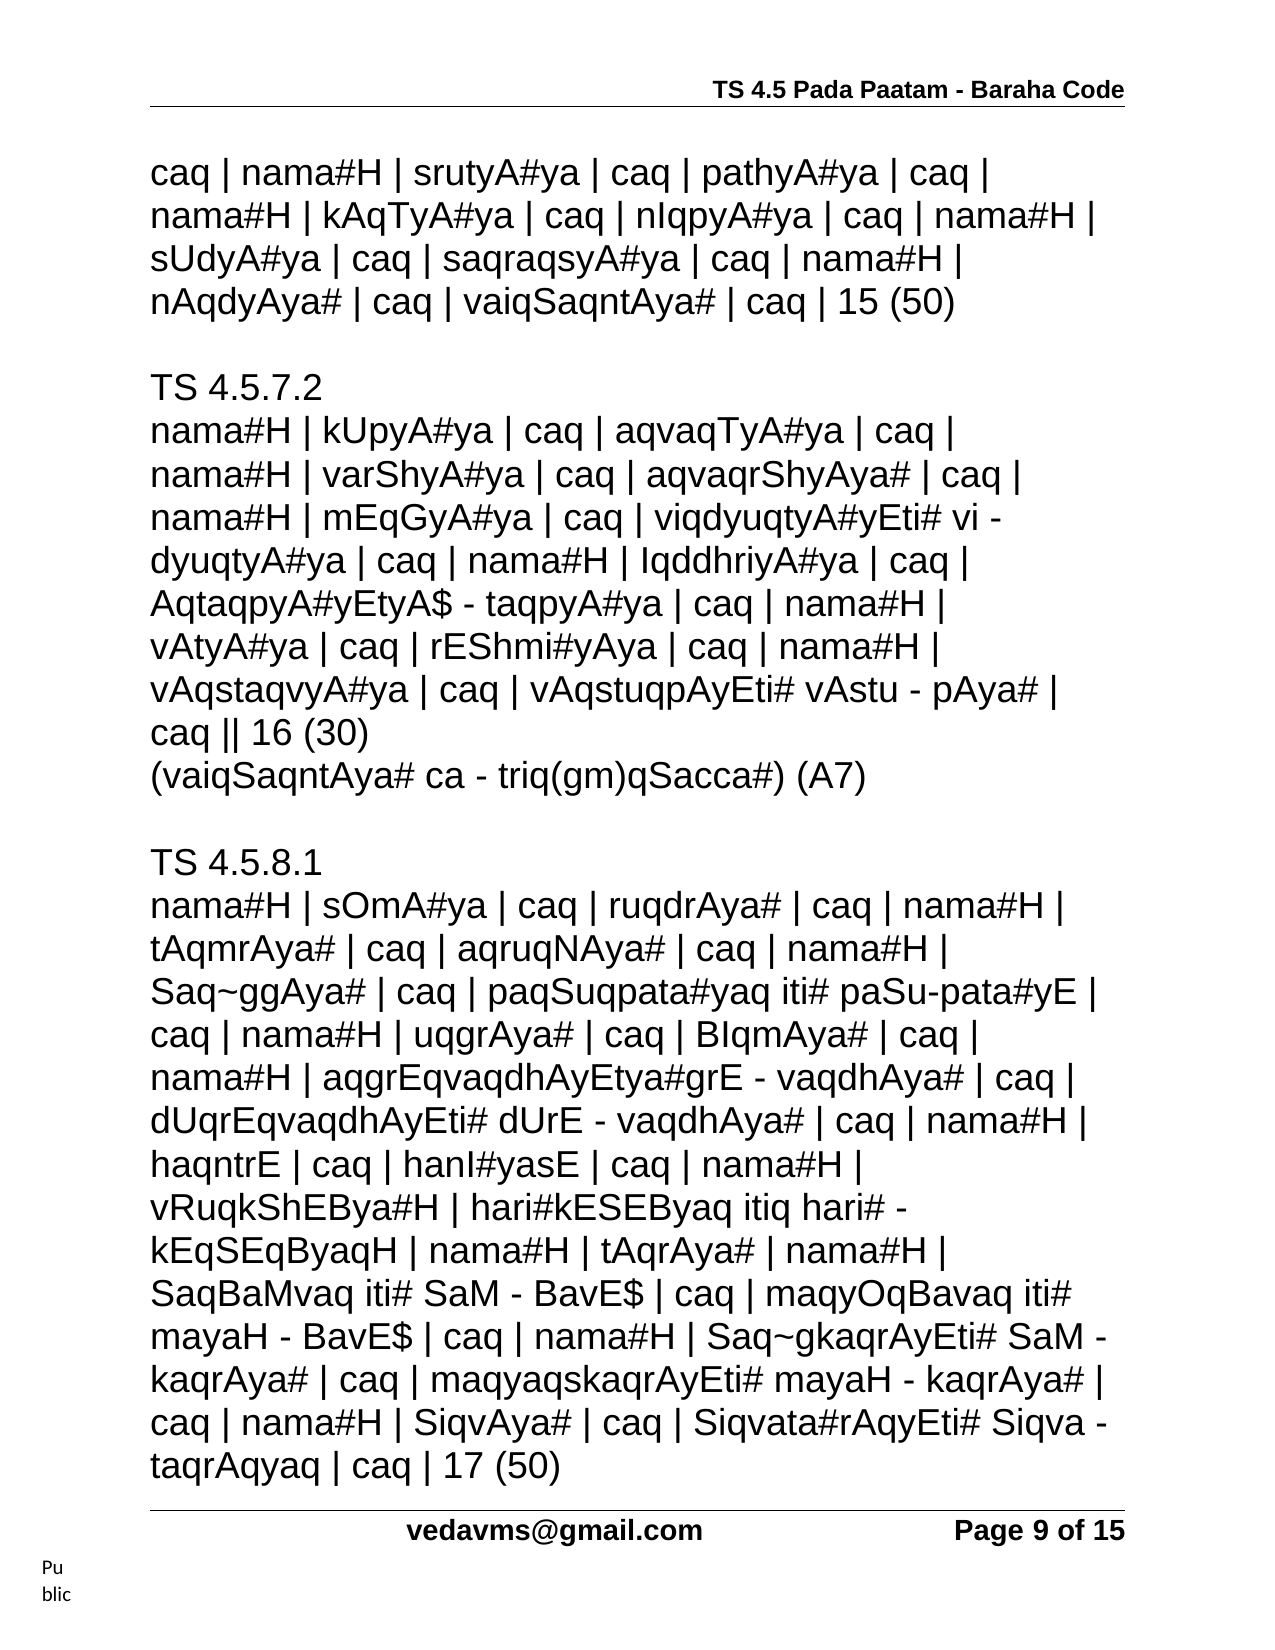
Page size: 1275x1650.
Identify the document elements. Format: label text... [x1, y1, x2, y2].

text nama#H | sOmA#ya | caq | ruqdrAya# | caq | nama#H | tAqmrAya# | caq | aqruqNAya# | caq | nama#H | Saq~ggAya# | caq | paqSuqpata#yaq iti# paSu-pata#yE | caq | nama#H | uqgrAya# | caq | BIqmAya# | caq | nama#H | aqgrEqvaqdhAyEtya#grE - vaqdhAya# | caq | dUqrEqvaqdhAyEti# dUrE - vaqdhAya# | caq | nama#H | haqntrE | caq | hanI#yasE | caq | nama#H | vRuqkShEBya#H | hari#kESEByaq itiq hari# - kEqSEqByaqH | nama#H | tAqrAya# | nama#H | SaqBaMvaq iti# SaM - BavE$ | caq | maqyOqBavaq iti# mayaH - BavE$ | caq | nama#H | Saq~gkaqrAyEti# SaM - kaqrAya# | caq | maqyaqskaqrAyEti# mayaH - kaqrAya# | caq | nama#H | SiqvAya# | caq | Siqvata#rAqyEti# Siqva - taqrAqyaq | caq | 17 (50) [150, 883, 1125, 1487]
text (vaiqSaqntAya# ca - triq(gm)qSacca#) (A7) [150, 754, 1125, 797]
text TS 4.5.7.2 [150, 366, 1125, 409]
text TS 4.5.8.1 [150, 840, 1125, 883]
text nama#H | kUpyA#ya | caq | aqvaqTyA#ya | caq | nama#H | varShyA#ya | caq | aqvaqrShyAya# | caq | nama#H | mEqGyA#ya | caq | viqdyuqtyA#yEti# vi - dyuqtyA#ya | caq | nama#H | IqddhriyA#ya | caq | AqtaqpyA#yEtyA$ - taqpyA#ya | caq | nama#H | vAtyA#ya | caq | rEShmi#yAya | caq | nama#H | vAqstaqvyA#ya | caq | vAqstuqpAyEti# vAstu - pAya# | caq || 16 (30) [150, 409, 1125, 754]
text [150, 150, 1125, 322]
